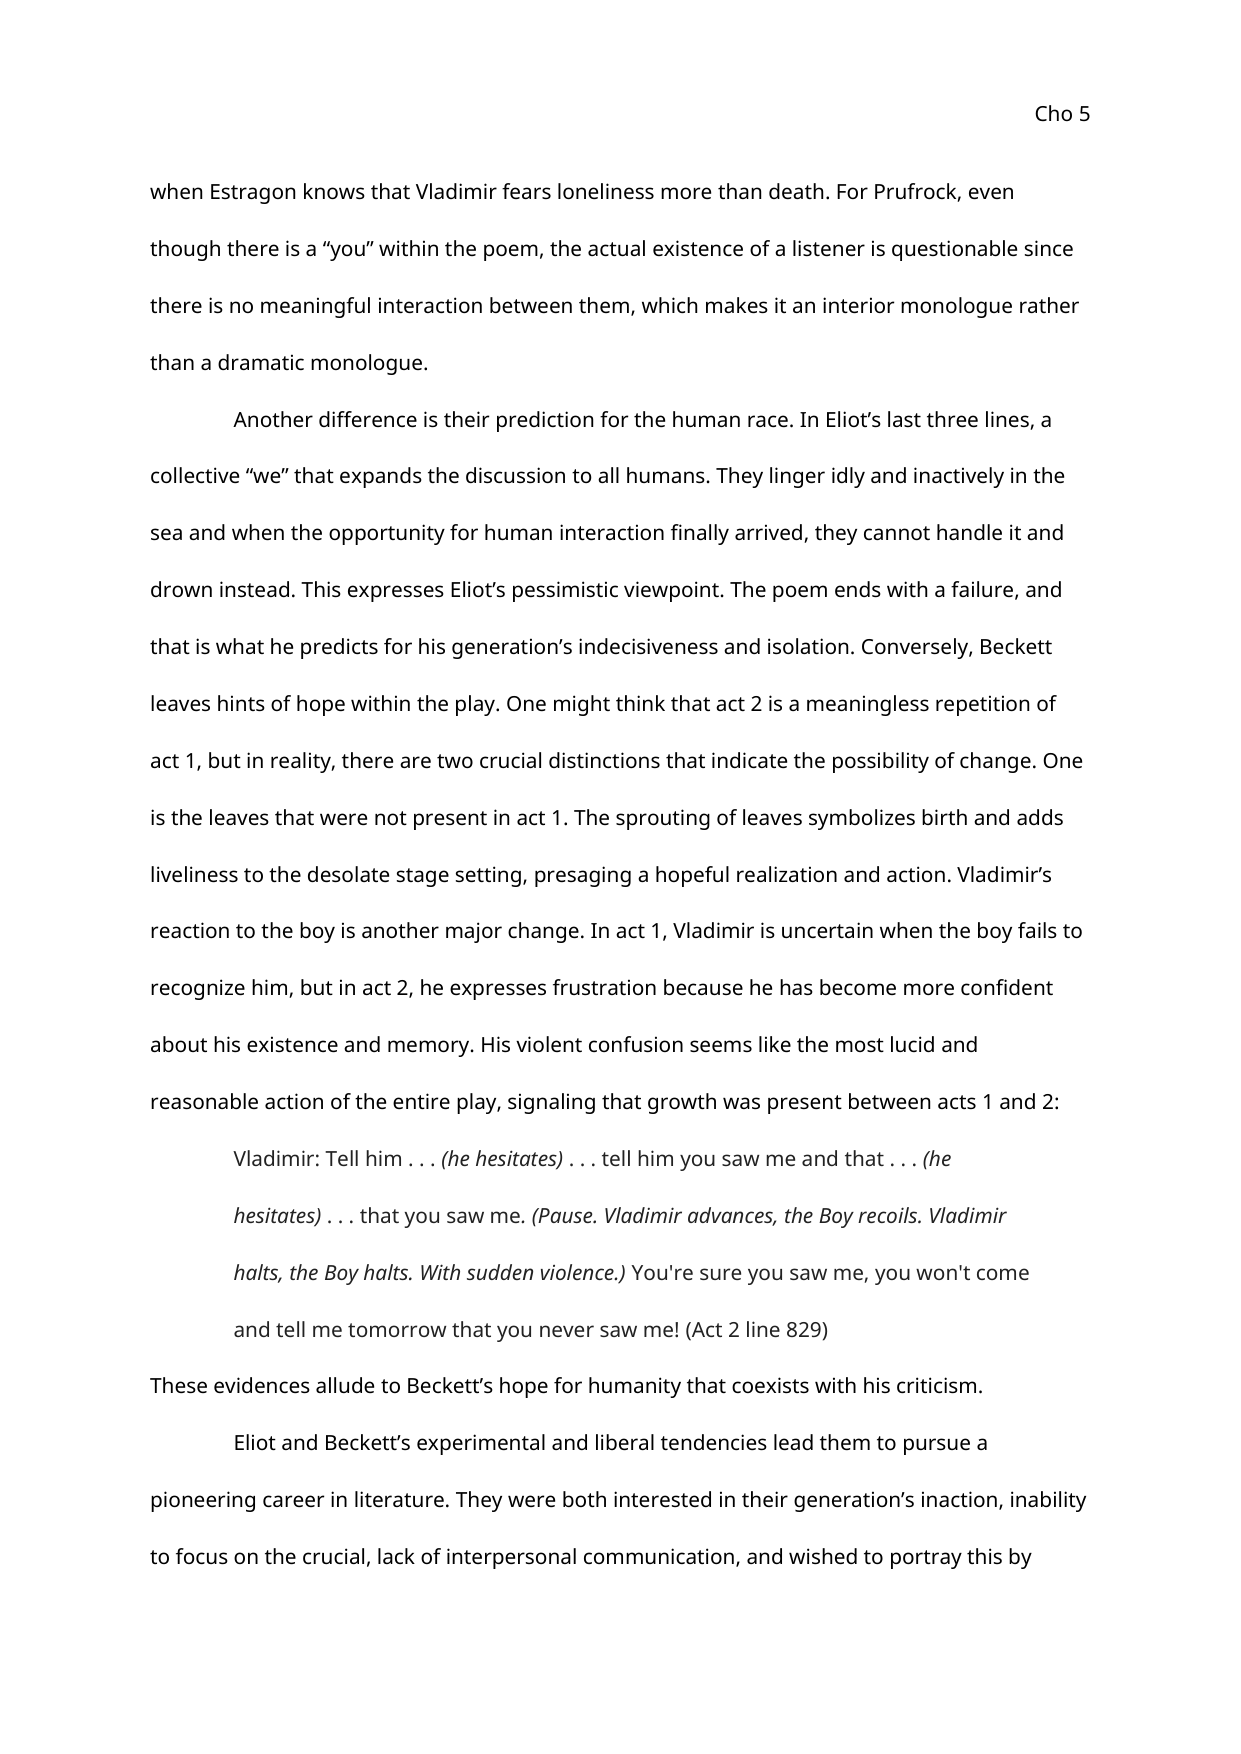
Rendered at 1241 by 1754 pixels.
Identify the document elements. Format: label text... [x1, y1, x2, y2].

text These evidences allude to Beckett’s hope for humanity that coexists with his criticism. [150, 1372, 1090, 1400]
text Vladimir: Tell him . . . (he hesitates) . . . tell him you saw me and that . . . (he hesitates) . . . that you saw me. (Pause. Vladimir advances, the Boy recoils. Vladimir halts, the Boy halts. With sudden violence.) You're sure you saw me, you won't come and tell me tomorrow that you never saw me! (Act 2 line 829) [150, 1144, 1090, 1343]
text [150, 1428, 1090, 1571]
text Another difference is their prediction for the human race. In Eliot’s last three lines, a collective “we” that expands the discussion to all humans. They linger idly and inactively in the sea and when the opportunity for human interaction finally arrived, they cannot handle it and drown instead. This expresses Eliot’s pessimistic viewpoint. The poem ends with a failure, and that is what he predicts for his generation’s indecisiveness and isolation. Conversely, Beckett leaves hints of hope within the play. One might think that act 2 is a meaningless repetition of act 1, but in reality, there are two crucial distinctions that indicate the possibility of change. One is the leaves that were not present in act 1. The sprouting of leaves symbolizes birth and adds liveliness to the desolate stage setting, presaging a hopeful realization and action. Vladimir’s reaction to the boy is another major change. In act 1, Vladimir is uncertain when the boy fails to recognize him, but in act 2, he expresses frustration because he has become more confident about his existence and memory. His violent confusion seems like the most lucid and reasonable action of the entire play, signaling that growth was present between acts 1 and 2: [150, 405, 1090, 1116]
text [150, 177, 1090, 376]
